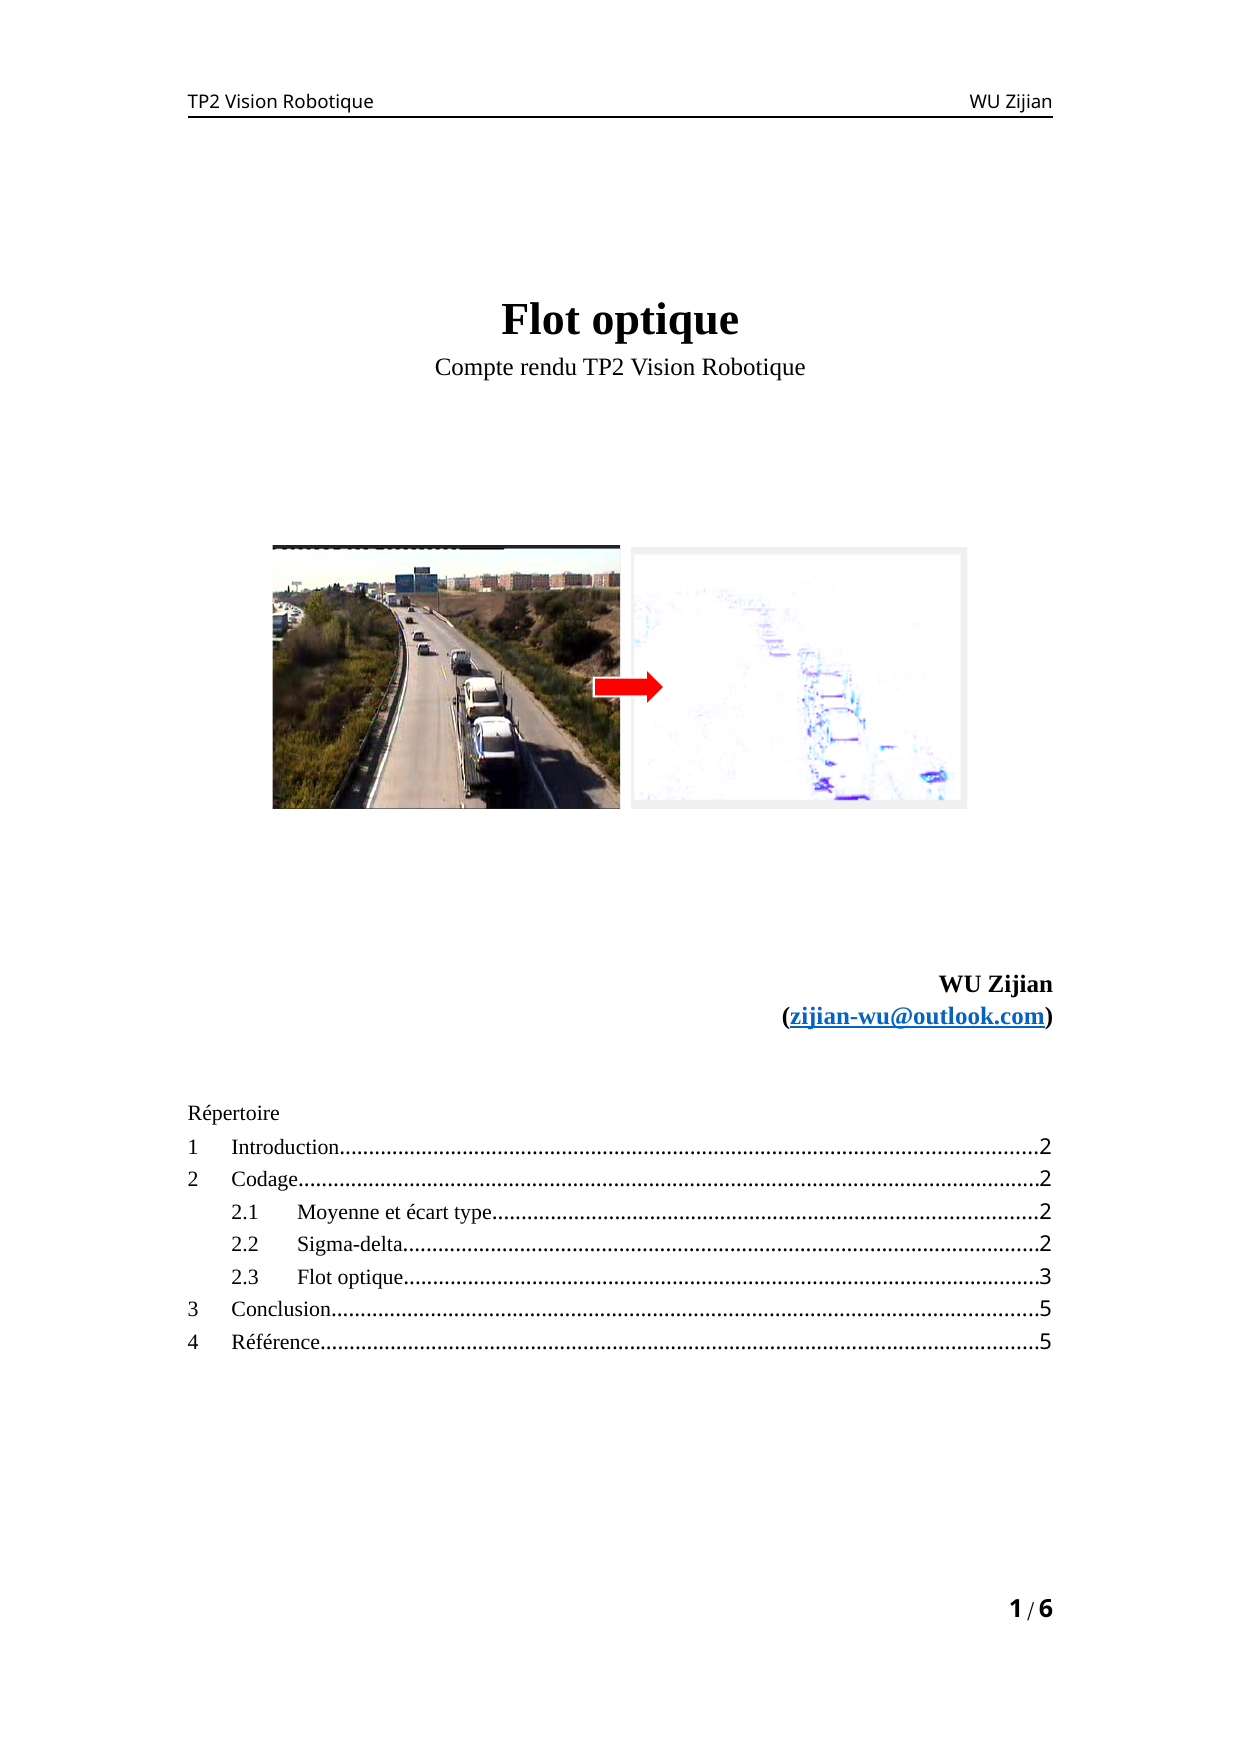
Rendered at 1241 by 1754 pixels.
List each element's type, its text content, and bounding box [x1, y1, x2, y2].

text (zijian-wu@outlook.com) [187, 999, 1053, 1032]
text WU Zijian [187, 967, 1053, 999]
text Compte rendu TP2 Vision Robotique [187, 351, 1053, 383]
picture [272, 545, 621, 809]
picture [631, 547, 968, 809]
text Flot optique [187, 286, 1053, 351]
